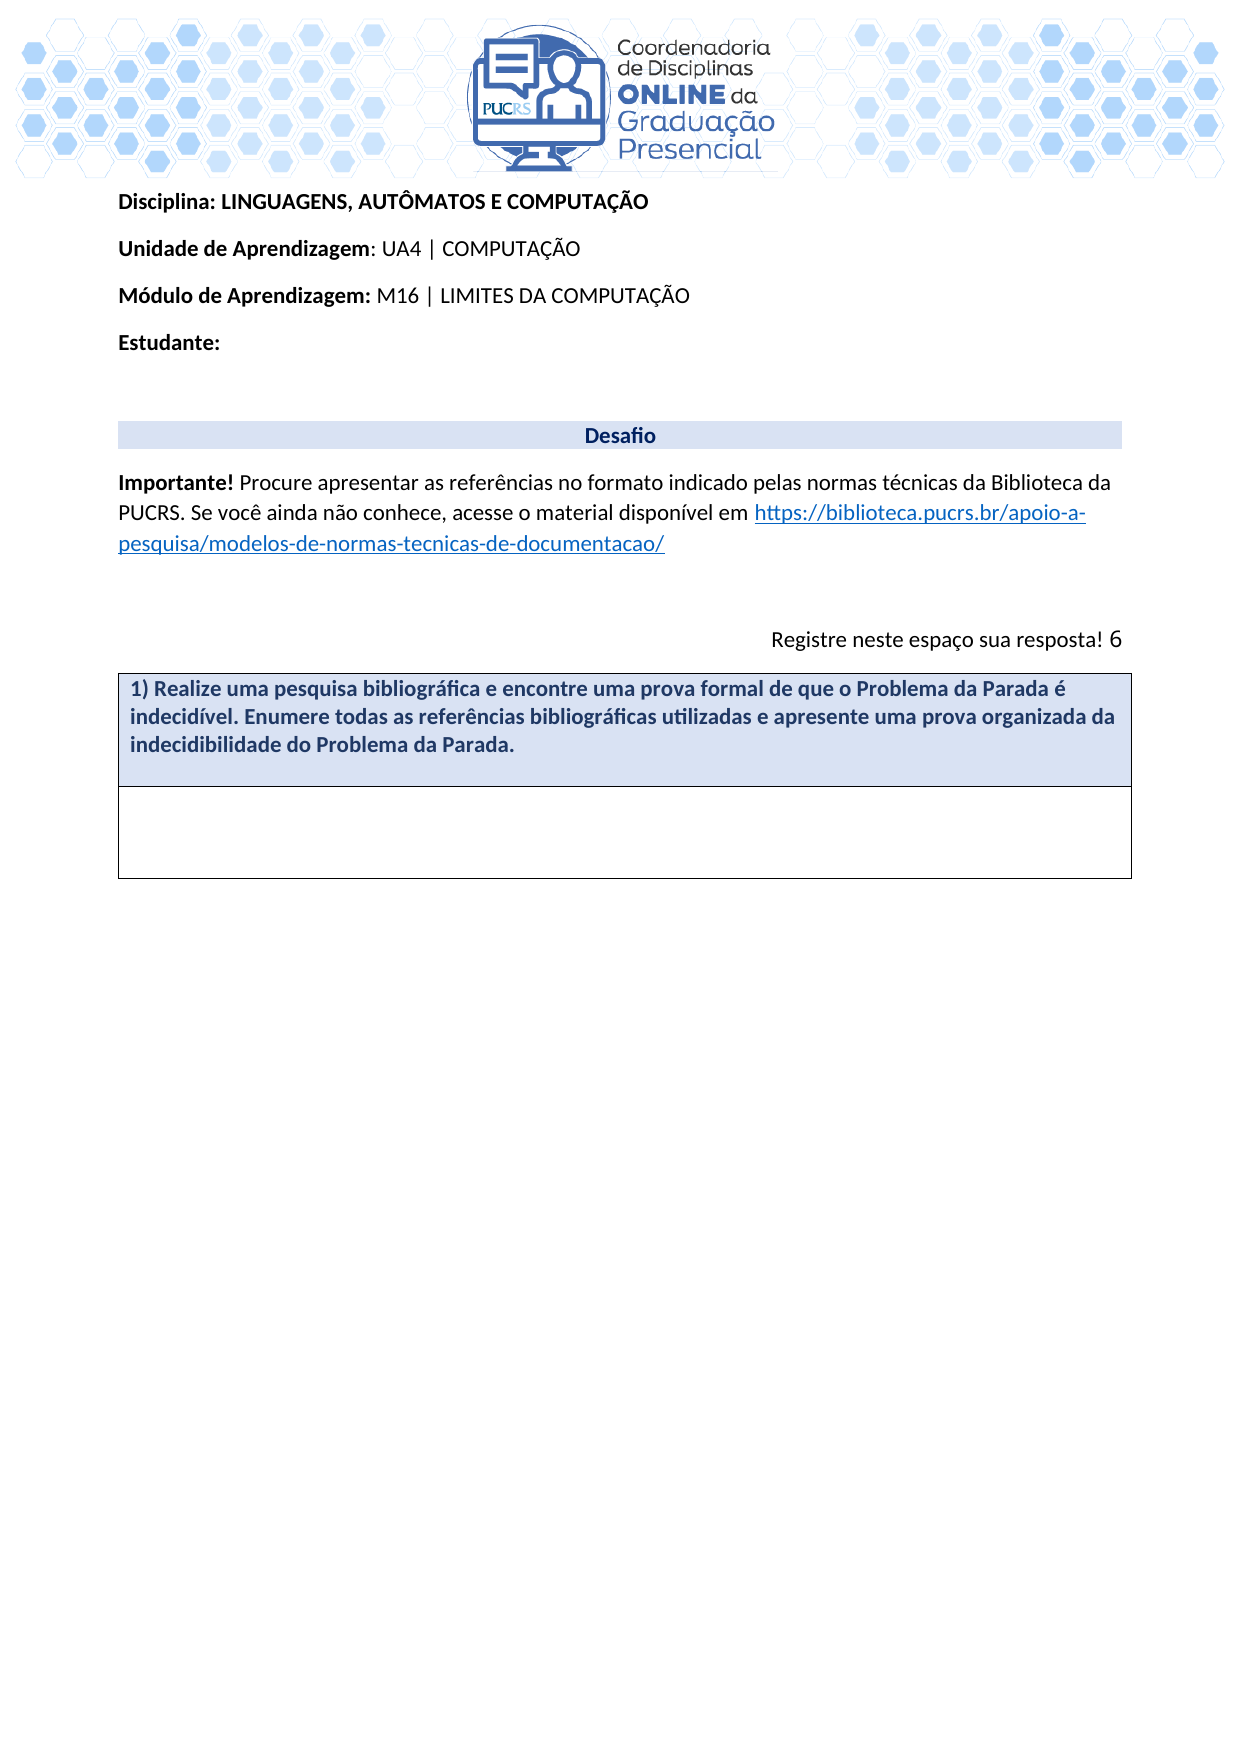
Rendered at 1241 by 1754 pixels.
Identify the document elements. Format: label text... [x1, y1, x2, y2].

text Estudante: [118, 328, 1122, 356]
text Unidade de Aprendizagem: UA4 | COMPUTAÇÃO [118, 234, 376, 262]
text Registre neste espaço sua resposta! 6 [118, 622, 1122, 654]
table_cell [119, 787, 1131, 878]
table_header 1) Realize uma pesquisa bibliográfica e encontre uma prova formal de que o Problema da Parada é indecidível. Enumere todas as referências bibliográficas utilizadas e apresente uma prova organizada da indecidibilidade do Problema da Parada. [119, 674, 1131, 786]
text Disciplina: LINGUAGENS, AUTÔMATOS E COMPUTAÇÃO [118, 130, 1122, 215]
picture [11, 11, 1228, 185]
text Módulo de Aprendizagem: M16 | LIMITES DA COMPUTAÇÃO [118, 281, 1122, 309]
text Unidade de Aprendizagem: UA4 | COMPUTAÇÃO [442, 234, 1122, 262]
text Desafio [118, 421, 1122, 449]
text Importante! Procure apresentar as referências no formato indicado pelas normas técnicas da Biblioteca da PUCRS. Se você ainda não conhece, acesse o material disponível em https://biblioteca.pucrs.br/apoio-a-pesquisa/modelos-de-normas-tecnicas-de-documentacao/ [118, 468, 1122, 557]
